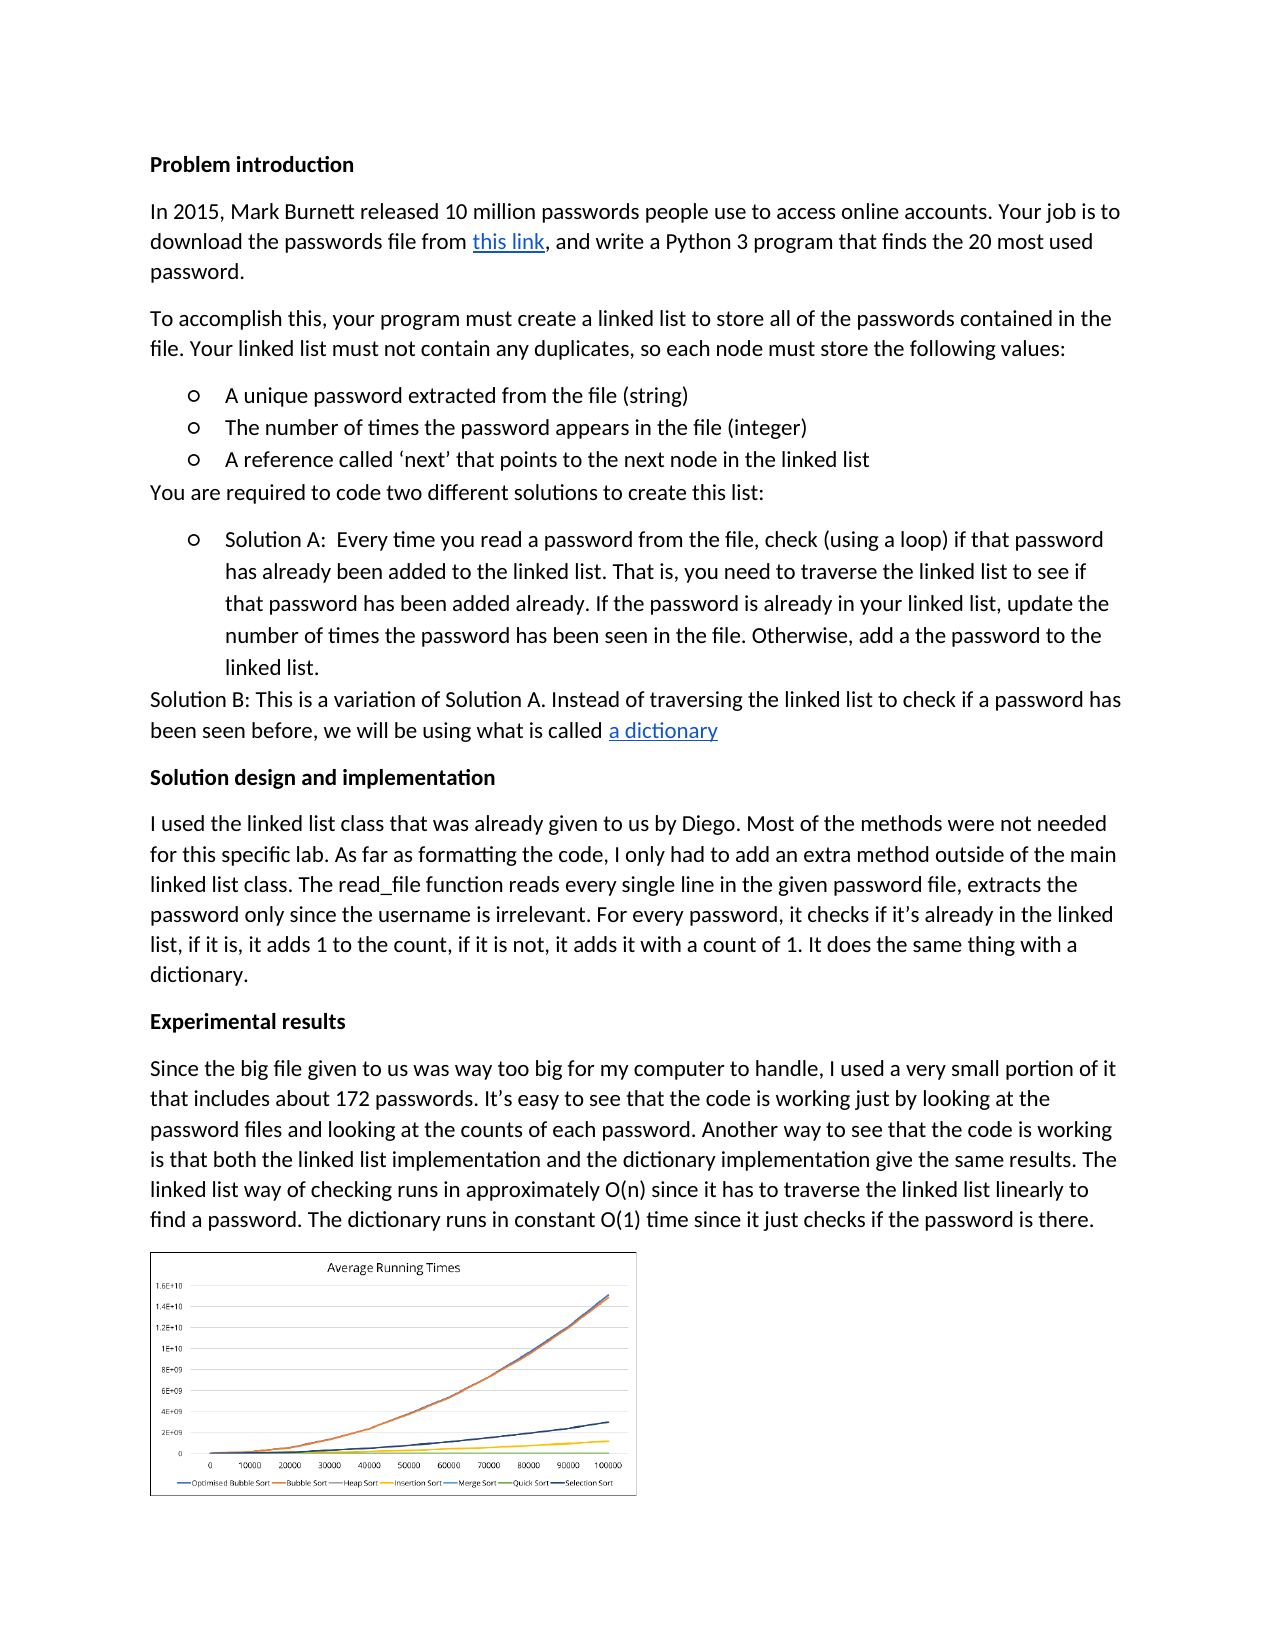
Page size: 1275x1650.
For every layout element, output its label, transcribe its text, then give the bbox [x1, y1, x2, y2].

text You are required to code two different solutions to create this list: [150, 478, 1125, 506]
text Problem introduction [150, 150, 1125, 178]
text To accomplish this, your program must create a linked list to store all of the passwords contained in the file. Your linked list must not contain any duplicates, so each node must store the following values: [150, 304, 1125, 362]
list A unique password extracted from the file (string) [187, 381, 1125, 409]
text In 2015, Mark Burnett released 10 million passwords people use to access online accounts. Your job is to download the passwords file from this link, and write a Python 3 program that finds the 20 most used password. [150, 197, 1125, 285]
list A reference called ‘next’ that points to the next node in the linked list [187, 446, 1125, 474]
list The number of times the password appears in the file (integer) [187, 413, 1125, 441]
text Experimental results [150, 1007, 1125, 1036]
text I used the linked list class that was already given to us by Diego. Most of the methods were not needed for this specific lab. As far as formatting the code, I only had to add an extra method outside of the main linked list class. The read_file function reads every single line in the given password file, extracts the password only since the username is irrelevant. For every password, it checks if it’s already in the linked list, if it is, it adds 1 to the count, if it is not, it adds it with a count of 1. It does the same thing with a dictionary. [150, 809, 1125, 989]
text Solution design and implementation [150, 763, 1125, 791]
list Solution A: Every time you read a password from the file, check (using a loop) if that password has already been added to the linked list. That is, you need to traverse the linked list to see if that password has been added already. If the password is already in your linked list, update the number of times the password has been seen in the file. Otherwise, add a the password to the linked list. [187, 525, 1125, 681]
picture [150, 1252, 637, 1496]
text Since the big file given to us was way too big for my computer to handle, I used a very small portion of it that includes about 172 passwords. It’s easy to see that the code is working just by looking at the password files and looking at the counts of each password. Another way to see that the code is working is that both the linked list implementation and the dictionary implementation give the same results. The linked list way of checking runs in approximately O(n) since it has to traverse the linked list linearly to find a password. The dictionary runs in constant O(1) time since it just checks if the password is there. [150, 1054, 1125, 1233]
text Solution B: This is a variation of Solution A. Instead of traversing the linked list to check if a password has been seen before, we will be using what is called a dictionary [150, 686, 1125, 744]
